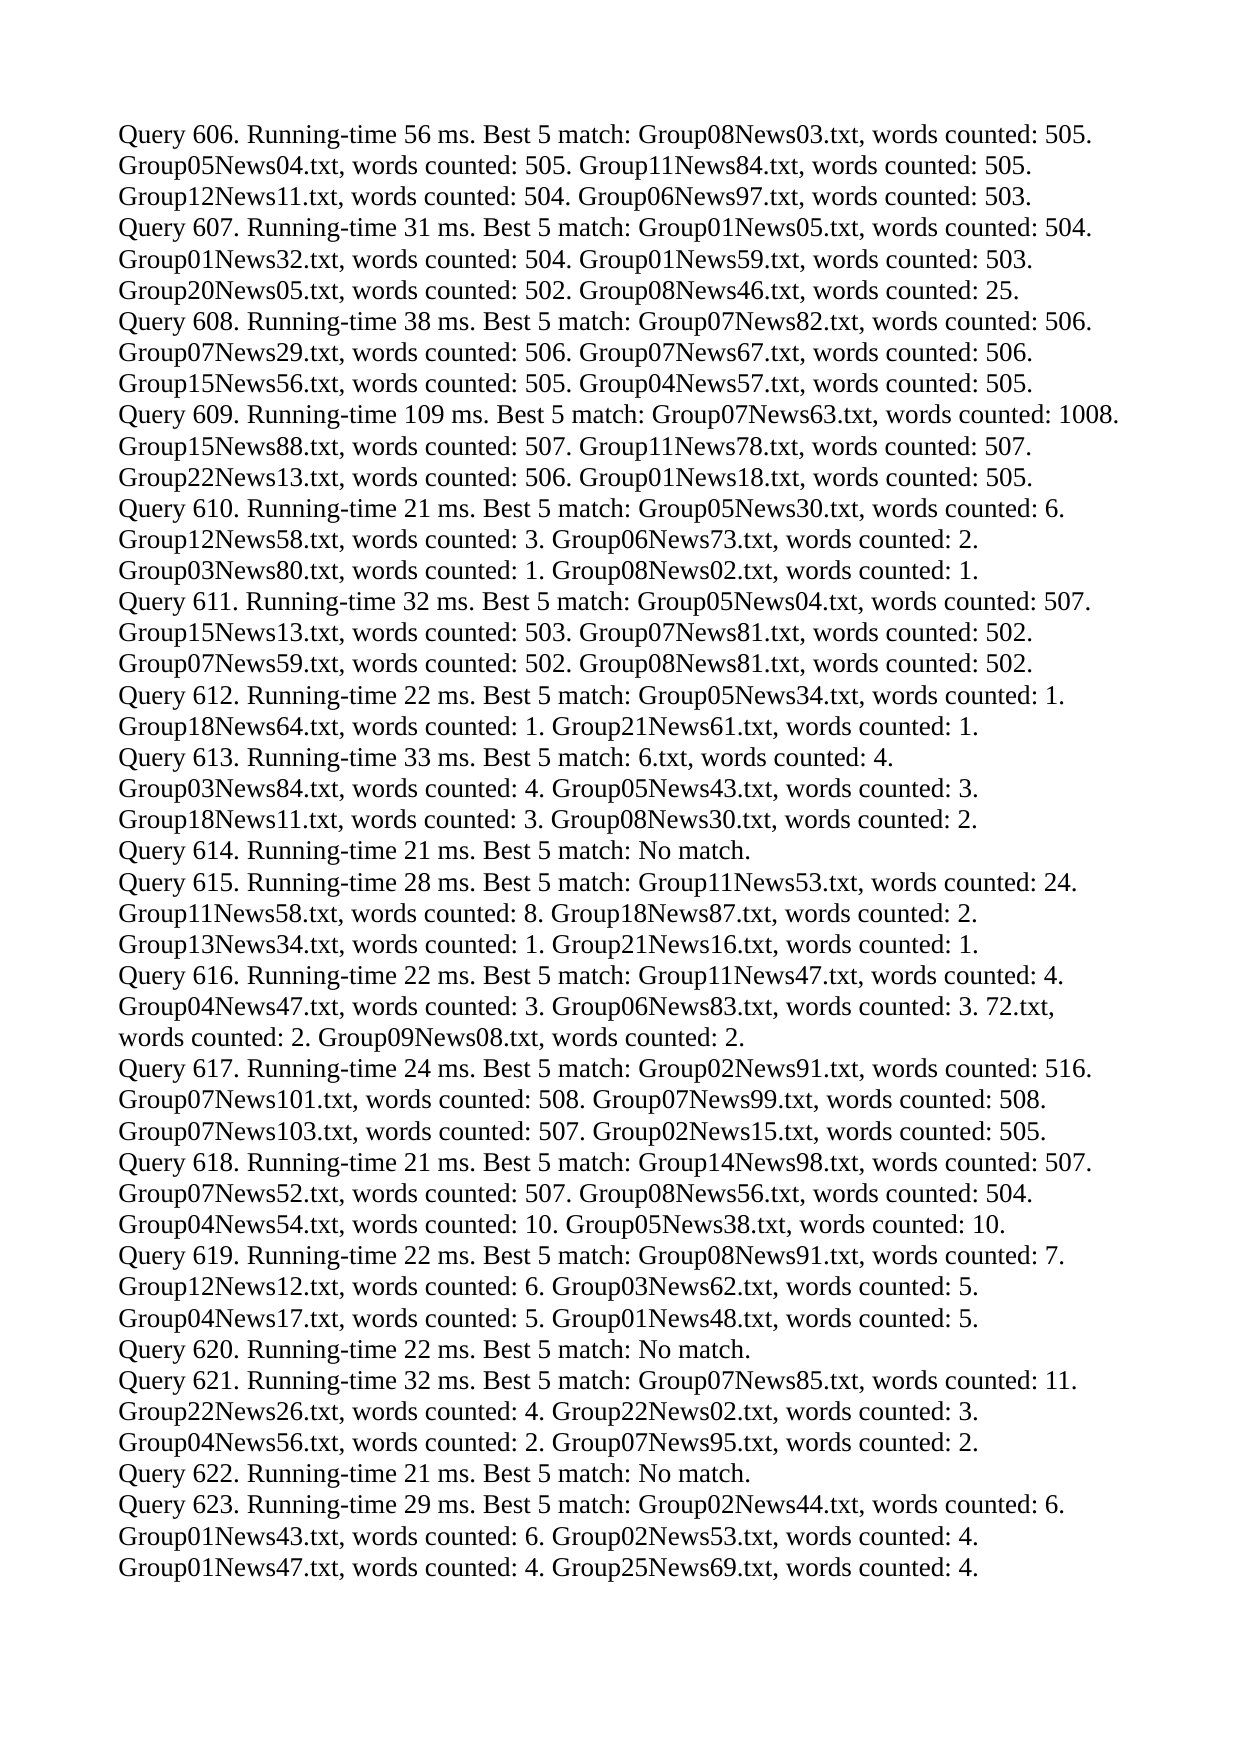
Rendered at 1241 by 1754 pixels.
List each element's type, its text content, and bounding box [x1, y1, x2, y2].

text Query 622. Running-time 21 ms. Best 5 match: No match. [118, 1457, 1122, 1488]
text Query 608. Running-time 38 ms. Best 5 match: Group07News82.txt, words counted: 506. Group07News29.txt, words counted: 506. Group07News67.txt, words counted: 506. Group15News56.txt, words counted: 505. Group04News57.txt, words counted: 505. [118, 305, 1122, 398]
text Query 623. Running-time 29 ms. Best 5 match: Group02News44.txt, words counted: 6. Group01News43.txt, words counted: 6. Group02News53.txt, words counted: 4. Group01News47.txt, words counted: 4. Group25News69.txt, words counted: 4. [118, 1488, 1122, 1582]
text Query 614. Running-time 21 ms. Best 5 match: No match. [118, 834, 1122, 866]
text Query 607. Running-time 31 ms. Best 5 match: Group01News05.txt, words counted: 504. Group01News32.txt, words counted: 504. Group01News59.txt, words counted: 503. Group20News05.txt, words counted: 502. Group08News46.txt, words counted: 25. [118, 212, 1122, 305]
text Query 613. Running-time 33 ms. Best 5 match: 6.txt, words counted: 4. Group03News84.txt, words counted: 4. Group05News43.txt, words counted: 3. Group18News11.txt, words counted: 3. Group08News30.txt, words counted: 2. [118, 741, 1122, 834]
text Query 611. Running-time 32 ms. Best 5 match: Group05News04.txt, words counted: 507. Group15News13.txt, words counted: 503. Group07News81.txt, words counted: 502. Group07News59.txt, words counted: 502. Group08News81.txt, words counted: 502. [118, 585, 1122, 679]
text Query 612. Running-time 22 ms. Best 5 match: Group05News34.txt, words counted: 1. Group18News64.txt, words counted: 1. Group21News61.txt, words counted: 1. [118, 679, 1122, 741]
text Query 618. Running-time 21 ms. Best 5 match: Group14News98.txt, words counted: 507. Group07News52.txt, words counted: 507. Group08News56.txt, words counted: 504. Group04News54.txt, words counted: 10. Group05News38.txt, words counted: 10. [118, 1146, 1122, 1239]
text Query 621. Running-time 32 ms. Best 5 match: Group07News85.txt, words counted: 11. Group22News26.txt, words counted: 4. Group22News02.txt, words counted: 3. Group04News56.txt, words counted: 2. Group07News95.txt, words counted: 2. [118, 1364, 1122, 1457]
text Query 606. Running-time 56 ms. Best 5 match: Group08News03.txt, words counted: 505. Group05News04.txt, words counted: 505. Group11News84.txt, words counted: 505. Group12News11.txt, words counted: 504. Group06News97.txt, words counted: 503. [118, 118, 1122, 212]
text Query 619. Running-time 22 ms. Best 5 match: Group08News91.txt, words counted: 7. Group12News12.txt, words counted: 6. Group03News62.txt, words counted: 5. Group04News17.txt, words counted: 5. Group01News48.txt, words counted: 5. [118, 1239, 1122, 1333]
text Query 617. Running-time 24 ms. Best 5 match: Group02News91.txt, words counted: 516. Group07News101.txt, words counted: 508. Group07News99.txt, words counted: 508. Group07News103.txt, words counted: 507. Group02News15.txt, words counted: 505. [118, 1052, 1122, 1146]
text Query 615. Running-time 28 ms. Best 5 match: Group11News53.txt, words counted: 24. Group11News58.txt, words counted: 8. Group18News87.txt, words counted: 2. Group13News34.txt, words counted: 1. Group21News16.txt, words counted: 1. [118, 866, 1122, 959]
text Query 616. Running-time 22 ms. Best 5 match: Group11News47.txt, words counted: 4. Group04News47.txt, words counted: 3. Group06News83.txt, words counted: 3. 72.txt, words counted: 2. Group09News08.txt, words counted: 2. [118, 959, 1122, 1052]
text Query 610. Running-time 21 ms. Best 5 match: Group05News30.txt, words counted: 6. Group12News58.txt, words counted: 3. Group06News73.txt, words counted: 2. Group03News80.txt, words counted: 1. Group08News02.txt, words counted: 1. [118, 492, 1122, 585]
text Query 609. Running-time 109 ms. Best 5 match: Group07News63.txt, words counted: 1008. Group15News88.txt, words counted: 507. Group11News78.txt, words counted: 507. Group22News13.txt, words counted: 506. Group01News18.txt, words counted: 505. [118, 398, 1122, 492]
text Query 620. Running-time 22 ms. Best 5 match: No match. [118, 1333, 1122, 1364]
